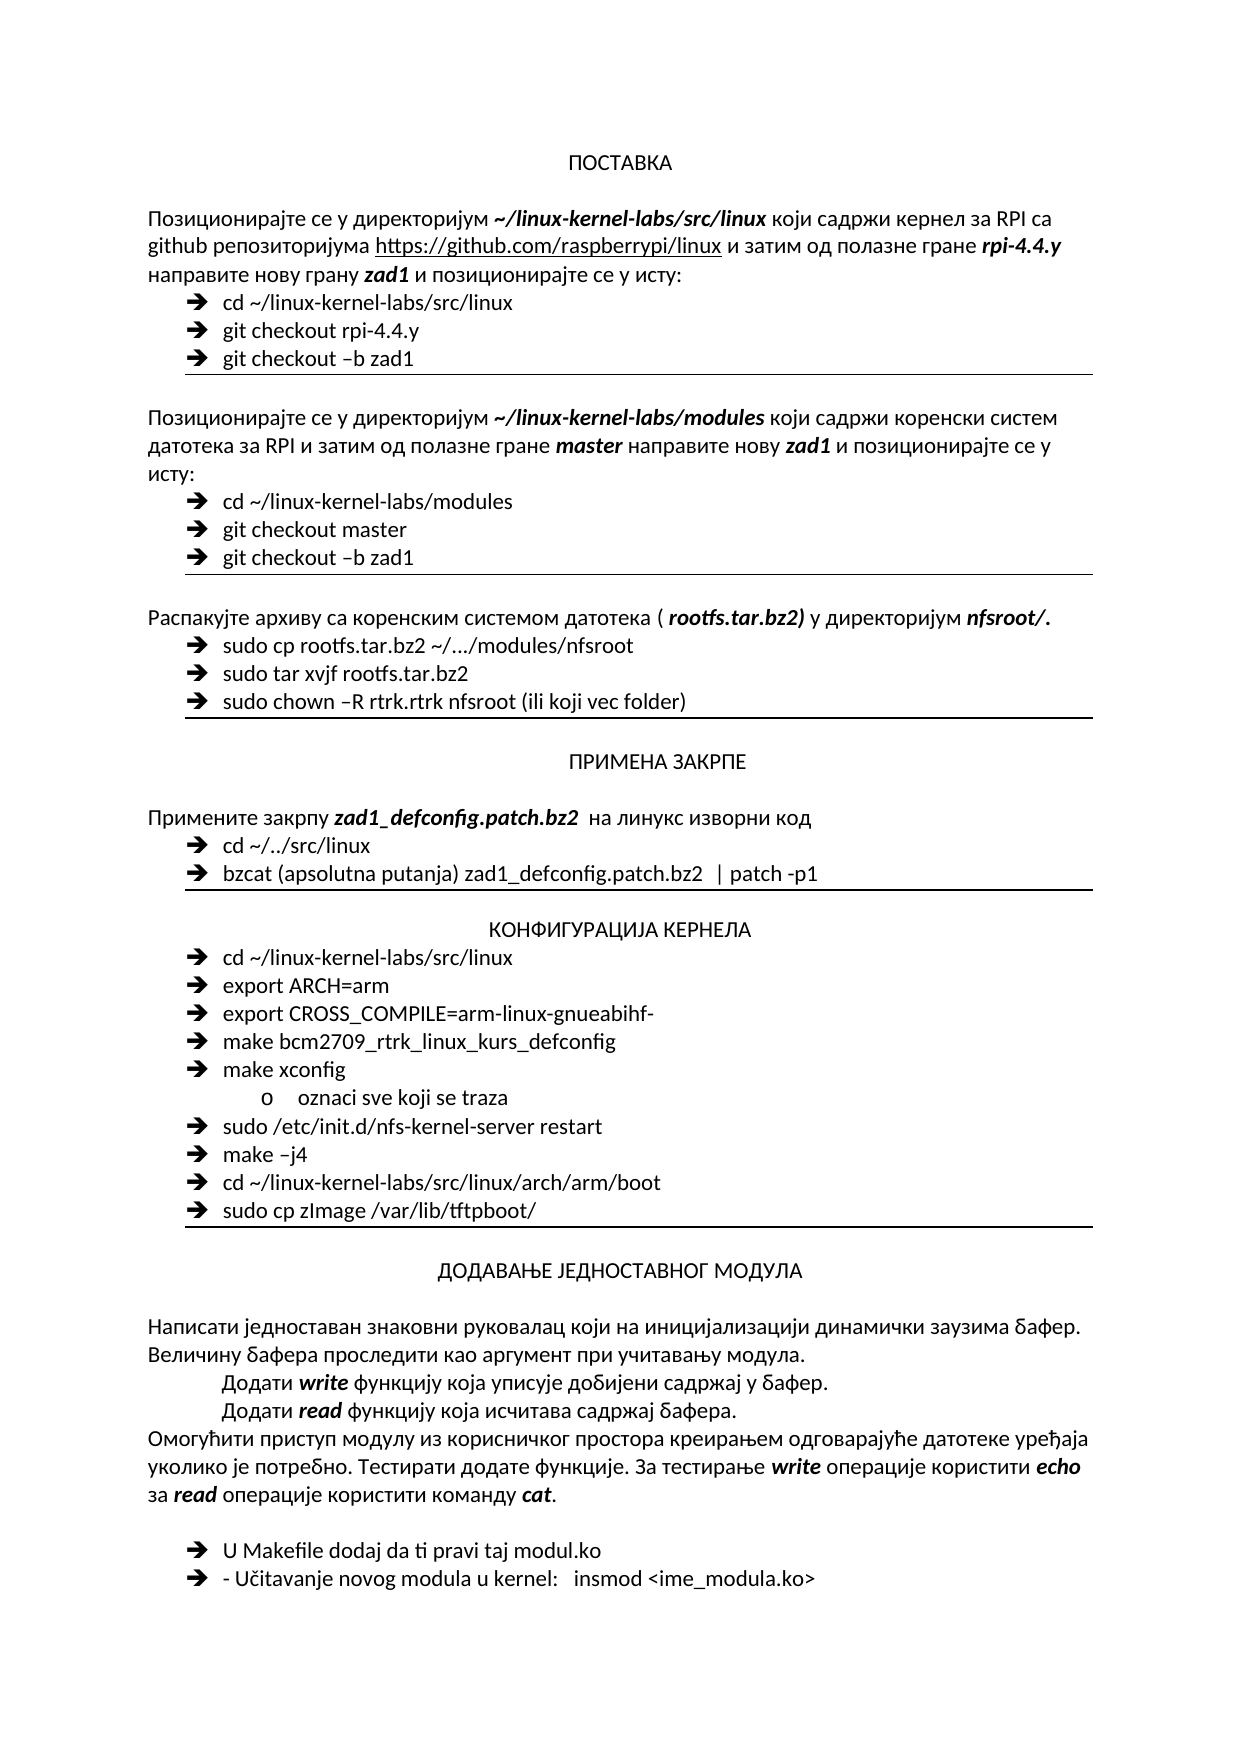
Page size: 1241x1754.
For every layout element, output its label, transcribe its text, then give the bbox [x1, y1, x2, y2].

text ПОСТАВКА [148, 148, 1093, 176]
list sudo /etc/init.d/nfs-kernel-server restart [185, 1112, 1093, 1140]
list git checkout –b zad1 [185, 344, 1093, 374]
list make –j4 [185, 1140, 1093, 1168]
list - Učitavanje novog modula u kernel: insmod <ime_modula.ko> [185, 1564, 1093, 1592]
list cd ~/../src/linux [185, 831, 1093, 859]
list sudo cp zImage /var/lib/tftpboot/ [185, 1196, 1093, 1226]
text ПРИМЕНА ЗАКРПЕ [223, 747, 1093, 775]
list make xconfig [185, 1055, 1093, 1083]
text Омогућити приступ модулу из корисничког простора креирањем одговарајуће датотеке уређаја уколико је потребно. Тестирати додате функције. За тестирање write операције користити echo за read операције користити команду cat. [148, 1424, 1093, 1508]
list make bcm2709_rtrk_linux_kurs_defconfig [185, 1027, 1093, 1055]
text Позиционирајте се у директоријум ~/linux-kernel-labs/src/linux који садржи кернел за RPI са github репозиторијума https://github.com/raspberrypi/linux и затим од полазне гране rpi-4.4.y направите нову грану zad1 и позиционирајте се у исту: [148, 204, 1093, 288]
list export ARCH=arm [185, 971, 1093, 999]
list cd ~/linux-kernel-labs/src/linux [185, 943, 1093, 971]
list sudo cp rootfs.tar.bz2 ~/.../modules/nfsroot [185, 631, 1093, 659]
text Додати write функцију која уписује добијени садржај у бафер. [148, 1368, 1093, 1396]
list export CROSS_COMPILE=arm-linux-gnueabihf- [185, 999, 1093, 1027]
text Примените закрпу zad1_defconfig.patch.bz2 на линукс изворни код [148, 803, 1093, 831]
list U Makefile dodaj da ti pravi taj modul.ko [185, 1536, 1093, 1564]
list bzcat (apsolutna putanja) zad1_defconfig.patch.bz2 | patch -p1 [185, 859, 1093, 889]
text Распакујте архиву са коренским системом датотека ( rootfs.tar.bz2) у директоријум nfsroot/. [148, 603, 1093, 631]
list sudo tar xvjf rootfs.tar.bz2 [185, 659, 1093, 687]
list git checkout rpi-4.4.y [185, 316, 1093, 344]
list oznaci sve koji se traza [260, 1083, 1093, 1112]
list git checkout –b zad1 [185, 543, 1093, 574]
text Позиционирајте се у директоријум ~/linux-kernel-labs/modules који садржи коренски систем датотека за RPI и затим од полазне гране master направите нову zad1 и позиционирајте се у исту: [148, 403, 1093, 487]
text Додати read функцију која исчитава садржај бафера. [148, 1396, 1093, 1424]
list git checkout master [185, 516, 1093, 543]
list cd ~/linux-kernel-labs/src/linux/arch/arm/boot [185, 1168, 1093, 1196]
text КОНФИГУРАЦИЈА КЕРНЕЛА [148, 915, 1093, 943]
list cd ~/linux-kernel-labs/src/linux [185, 288, 1093, 316]
text ДОДАВАЊЕ ЈЕДНОСТАВНОГ МОДУЛА [148, 1256, 1093, 1284]
text Написати једноставан знаковни руковалац који на иницијализацији динамички заузима бафер. Величину бафера проследити као аргумент при учитавању модула. [148, 1312, 1093, 1368]
list sudo chown –R rtrk.rtrk nfsroot (ili koji vec folder) [185, 687, 1093, 717]
list cd ~/linux-kernel-labs/modules [185, 487, 1093, 516]
